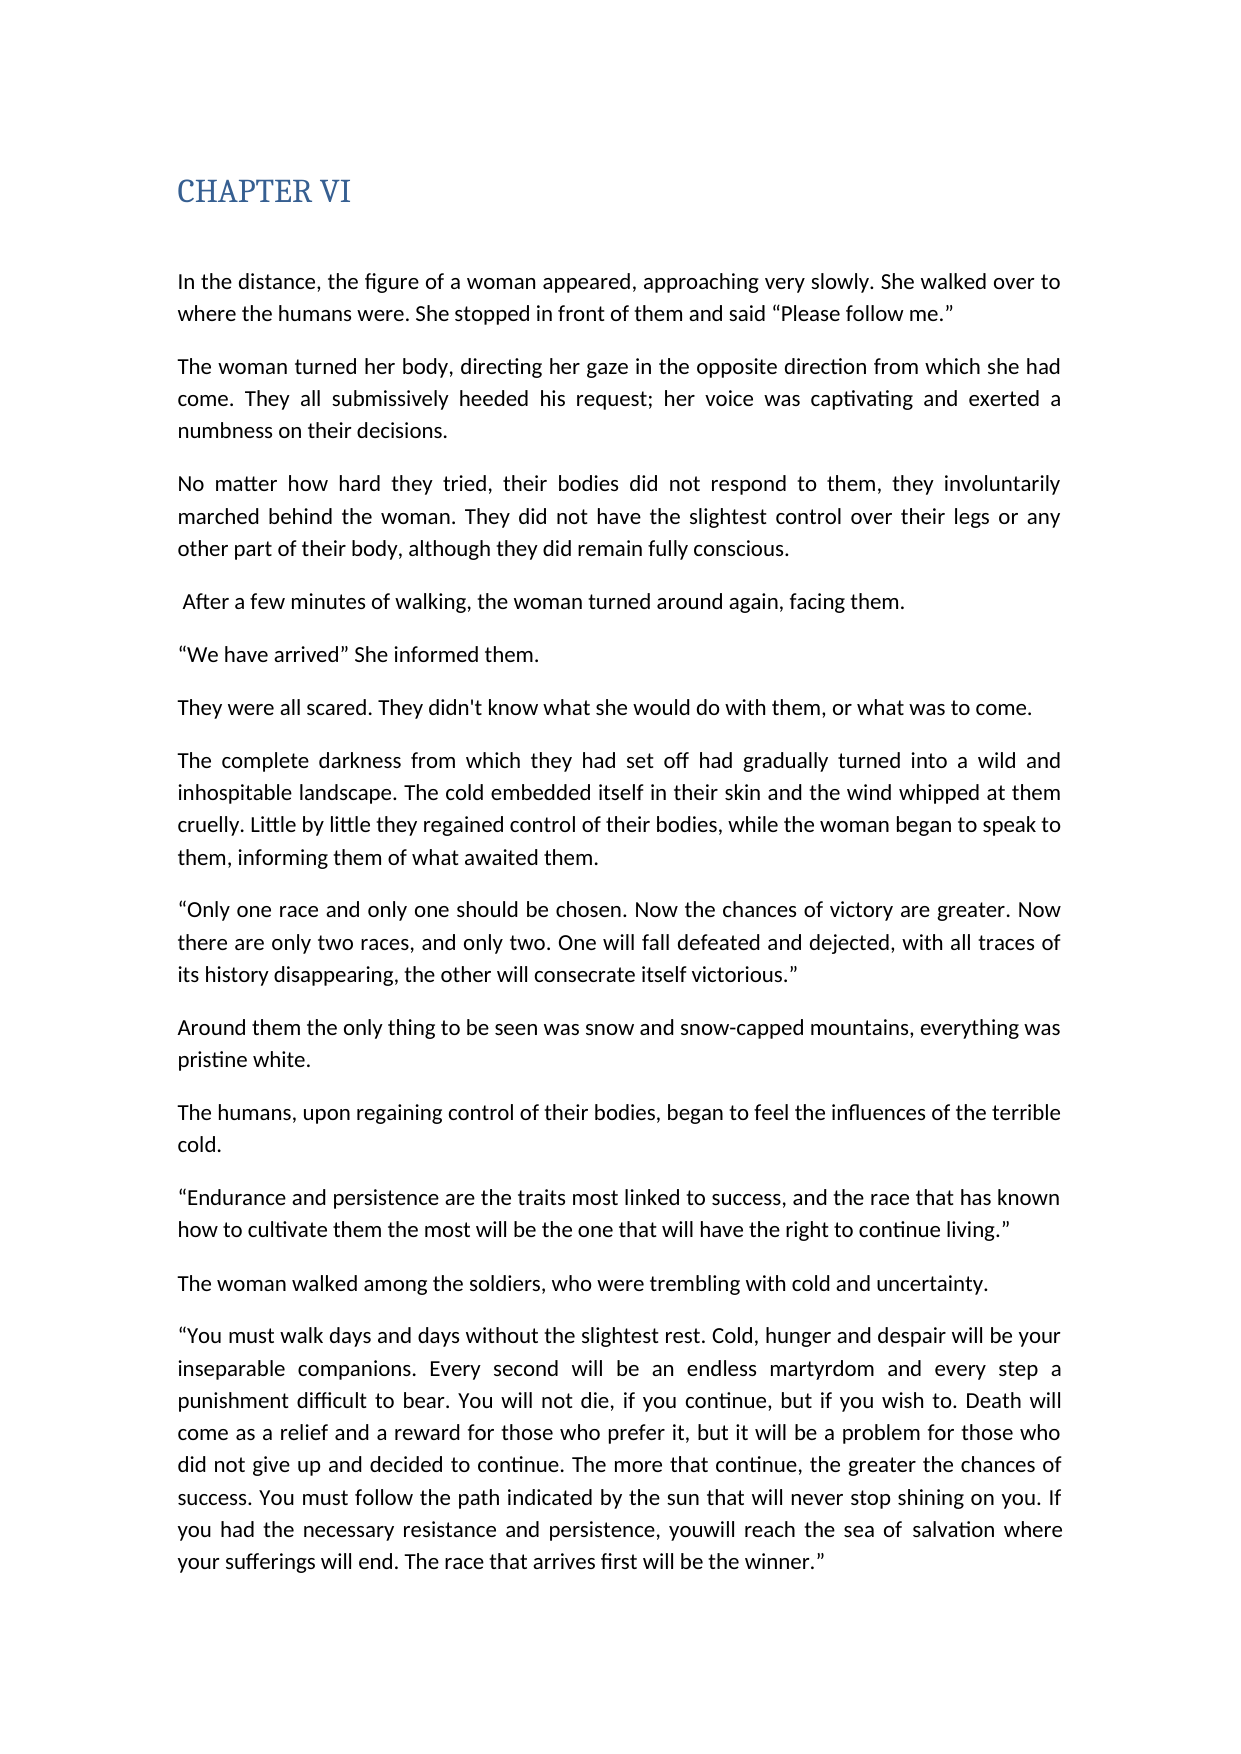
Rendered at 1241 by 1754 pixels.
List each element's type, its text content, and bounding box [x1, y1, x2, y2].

text The complete darkness from which they had set off had gradually turned into a wild and inhospitable landscape. The cold embedded itself in their skin and the wind whipped at them cruelly. Little by little they regained control of their bodies, while the woman began to speak to them, informing them of what awaited them. [177, 746, 1063, 871]
text The woman turned her body, directing her gaze in the opposite direction from which she had come. They all submissively heeded his request; her voice was captivating and exerted a numbness on their decisions. [177, 352, 1063, 444]
text After a few minutes of walking, the woman turned around again, facing them. [177, 587, 1063, 615]
text They were all scared. They didn't know what she would do with them, or what was to come. [177, 693, 1063, 721]
text Around them the only thing to be seen was snow and snow-capped mountains, everything was pristine white. [177, 1013, 1063, 1073]
text “We have arrived” She informed them. [177, 640, 1063, 668]
text No matter how hard they tried, their bodies did not respond to them, they involuntarily marched behind the woman. They did not have the slightest control over their legs or any other part of their body, although they did remain fully conscious. [177, 469, 1063, 562]
text “Endurance and persistence are the traits most linked to success, and the race that has known how to cultivate them the most will be the one that will have the right to continue living.” [177, 1183, 1063, 1244]
text The woman walked among the soldiers, who were trembling with cold and uncertainty. [177, 1269, 1063, 1297]
text The humans, upon regaining control of their bodies, began to feel the influences of the terrible cold. [177, 1098, 1063, 1158]
text “You must walk days and days without the slightest rest. Cold, hunger and despair will be your inseparable companions. Every second will be an endless martyrdom and every step a punishment difficult to bear. You will not die, if you continue, but if you wish to. Death will come as a relief and a reward for those who prefer it, but it will be a problem for those who did not give up and decided to continue. The more that continue, the greater the chances of success. You must follow the path indicated by the sun that will never stop shining on you. If you had the necessary resistance and persistence, youwill reach the sea of ​​salvation where your sufferings will end. The race that arrives first will be the winner.” [177, 1322, 1063, 1575]
text “Only one race and only one should be chosen. Now the chances of victory are greater. Now there are only two races, and only two. One will fall defeated and dejected, with all traces of its history disappearing, the other will consecrate itself victorious.” [177, 896, 1063, 988]
text In the distance, the figure of a woman appeared, approaching very slowly. She walked over to where the humans were. She stopped in front of them and said “Please follow me.” [177, 267, 1063, 327]
subtitle CHAPTER VI [177, 173, 1063, 211]
